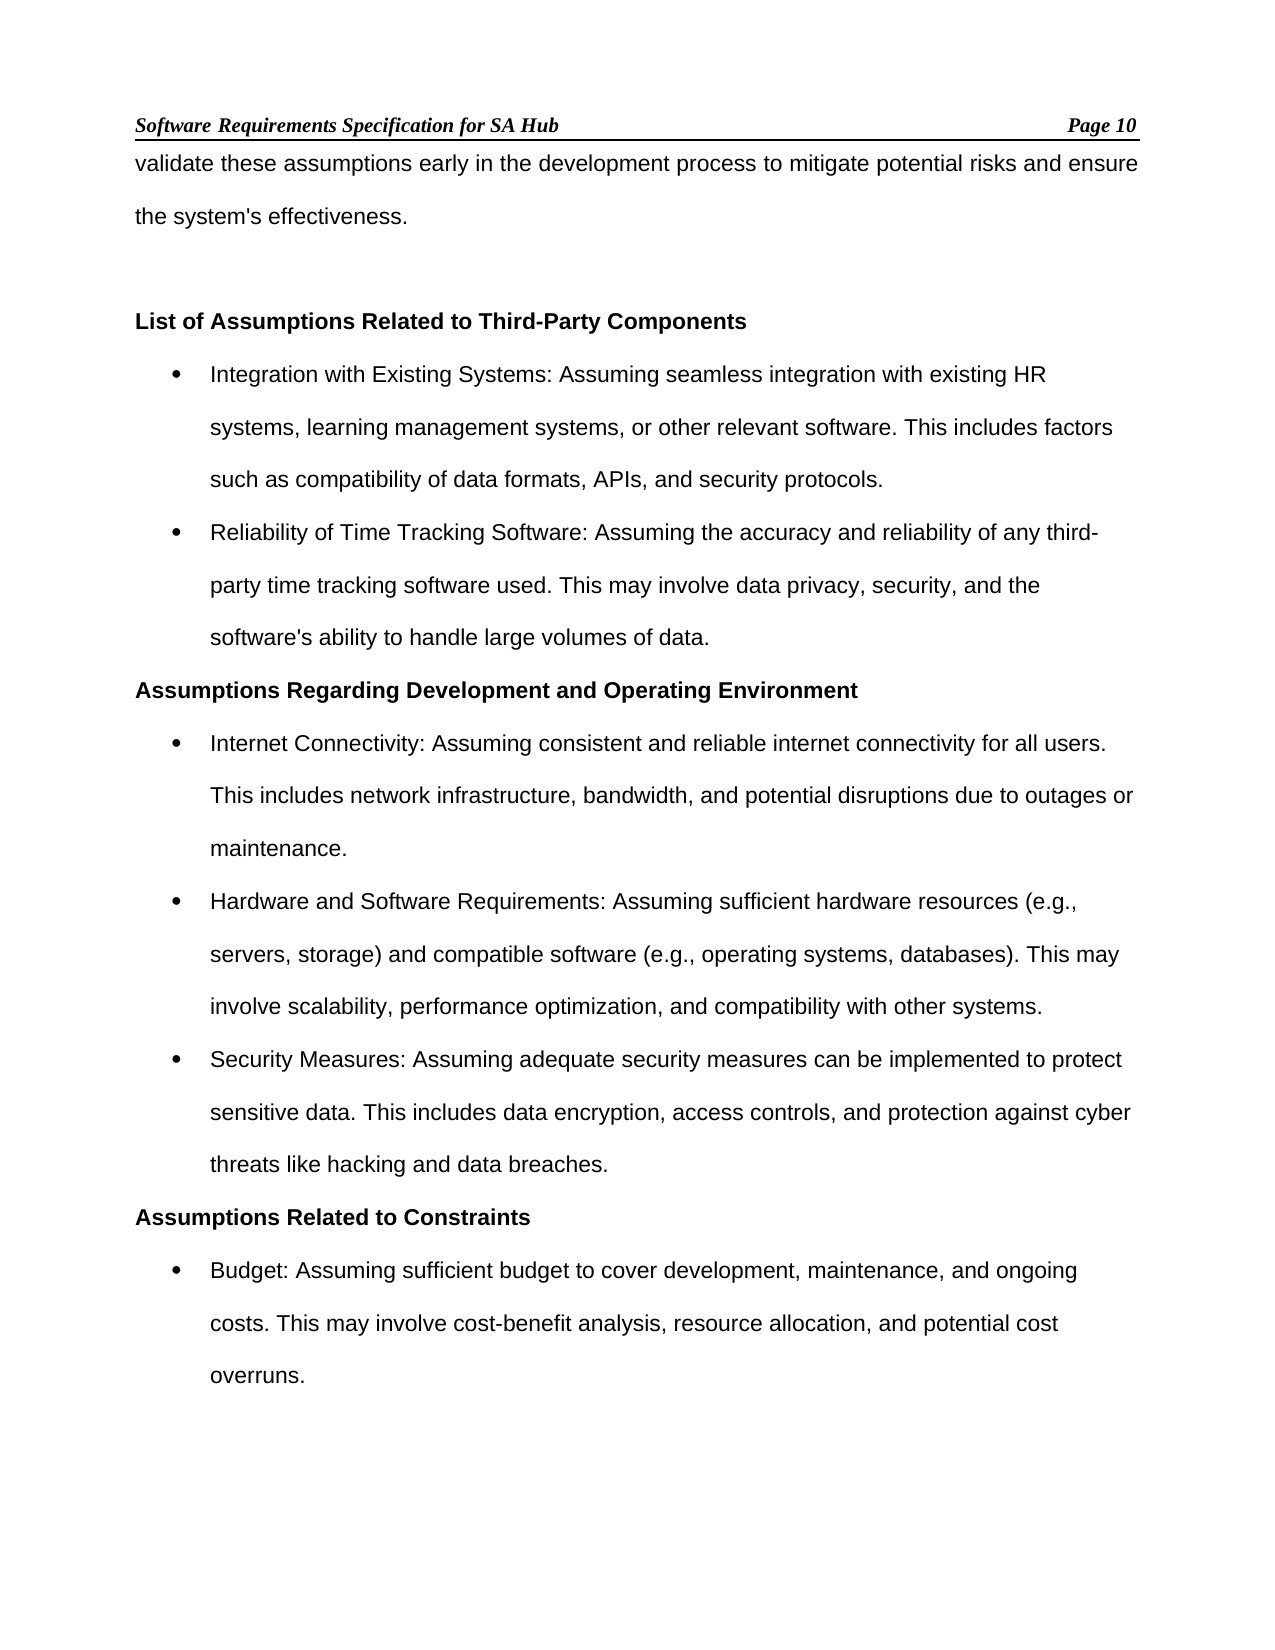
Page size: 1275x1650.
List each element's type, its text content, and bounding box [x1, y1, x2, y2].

list Reliability of Time Tracking Software: Assuming the accuracy and reliability of any third-party time tracking software used. This may involve data privacy, security, and the software's ability to handle large volumes of data. [172, 519, 1140, 651]
list Internet Connectivity: Assuming consistent and reliable internet connectivity for all users. This includes network infrastructure, bandwidth, and potential disruptions due to outages or maintenance. [172, 730, 1140, 862]
list Security Measures: Assuming adequate security measures can be implemented to protect sensitive data. This includes data encryption, access controls, and protection against cyber threats like hacking and data breaches. [172, 1046, 1140, 1178]
text Assumptions Regarding Development and Operating Environment [135, 677, 1140, 703]
list Hardware and Software Requirements: Assuming sufficient hardware resources (e.g., servers, storage) and compatible software (e.g., operating systems, databases). This may involve scalability, performance optimization, and compatibility with other systems. [172, 888, 1140, 1020]
list Budget: Assuming sufficient budget to cover development, maintenance, and ongoing costs. This may involve cost-benefit analysis, resource allocation, and potential cost overruns. [172, 1257, 1140, 1389]
text List of Assumptions Related to Third-Party Components [135, 308, 1140, 334]
list Integration with Existing Systems: Assuming seamless integration with existing HR systems, learning management systems, or other relevant software. This includes factors such as compatibility of data formats, APIs, and security protocols. [172, 361, 1140, 493]
text Assumptions Related to Constraints [135, 1204, 1140, 1231]
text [135, 150, 1140, 229]
